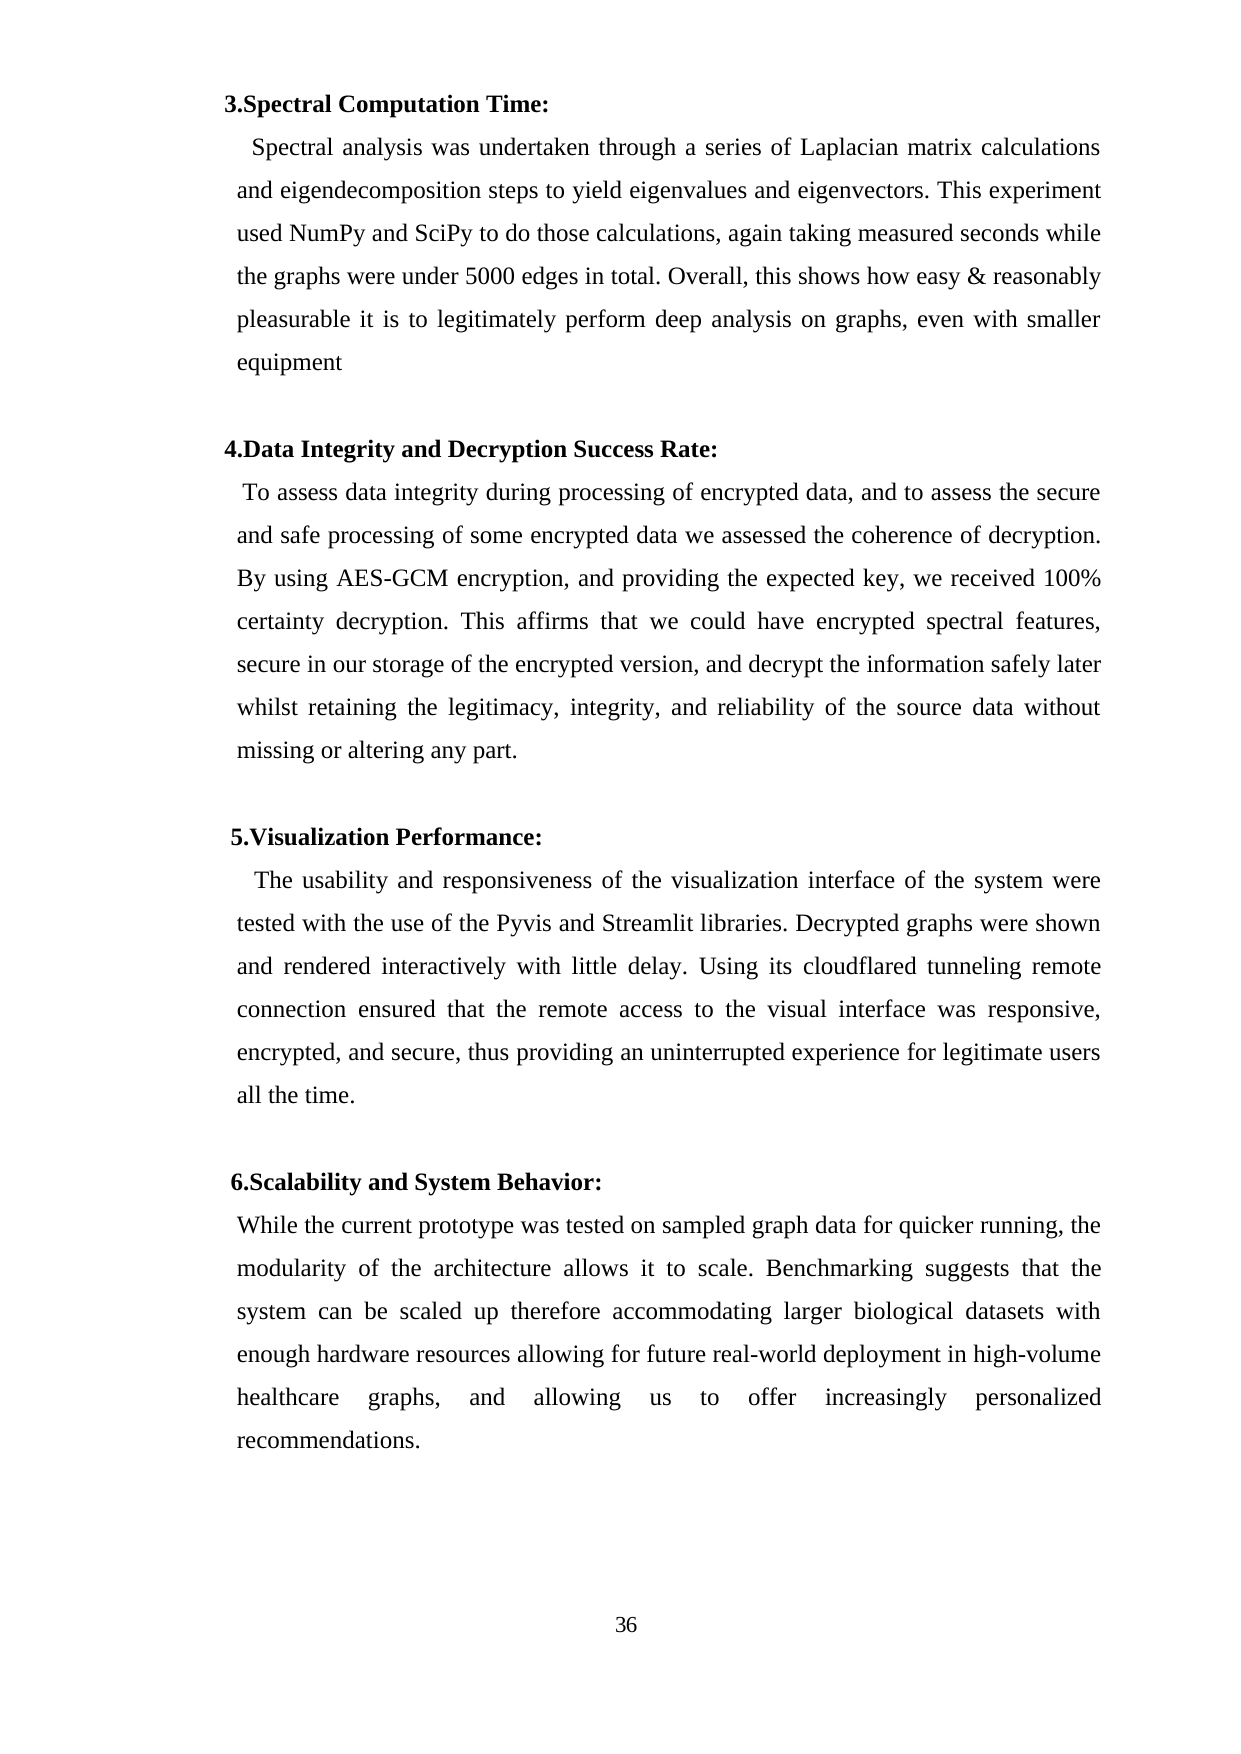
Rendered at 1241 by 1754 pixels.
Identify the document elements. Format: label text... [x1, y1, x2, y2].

list To assess data integrity during processing of encrypted data, and to assess the secure and safe processing of some encrypted data we assessed the coherence of decryption. By using AES-GCM encryption, and providing the expected key, we received 100% certainty decryption. This affirms that we could have encrypted spectral features, secure in our storage of the encrypted version, and decrypt the information safely later whilst retaining the legitimacy, integrity, and reliability of the source data without missing or altering any part. [199, 477, 1102, 764]
list While the current prototype was tested on sampled graph data for quicker running, the modularity of the architecture allows it to scale. Benchmarking suggests that the system can be scaled up therefore accommodating larger biological datasets with enough hardware resources allowing for future real-world deployment in high-volume healthcare graphs, and allowing us to offer increasingly personalized recommendations. [237, 1210, 1102, 1454]
list The usability and responsiveness of the visualization interface of the system were tested with the use of the Pyvis and Streamlit libraries. Decrypted graphs were shown and rendered interactively with little delay. Using its cloudflared tunneling remote connection ensured that the remote access to the visual interface was responsive, encrypted, and secure, thus providing an uninterrupted experience for legitimate users all the time. [199, 865, 1102, 1109]
list 4.Data Integrity and Decryption Success Rate: [199, 434, 1102, 462]
list 5.Visualization Performance: [199, 822, 1102, 851]
list 3.Spectral Computation Time: [199, 89, 1102, 117]
list Spectral analysis was undertaken through a series of Laplacian matrix calculations and eigendecomposition steps to yield eigenvalues and eigenvectors. This experiment used NumPy and SciPy to do those calculations, again taking measured seconds while the graphs were under 5000 edges in total. Overall, this shows how easy & reasonably pleasurable it is to legitimately perform deep analysis on graphs, even with smaller equipment [199, 132, 1102, 376]
list 6.Scalability and System Behavior: [199, 1167, 1102, 1196]
